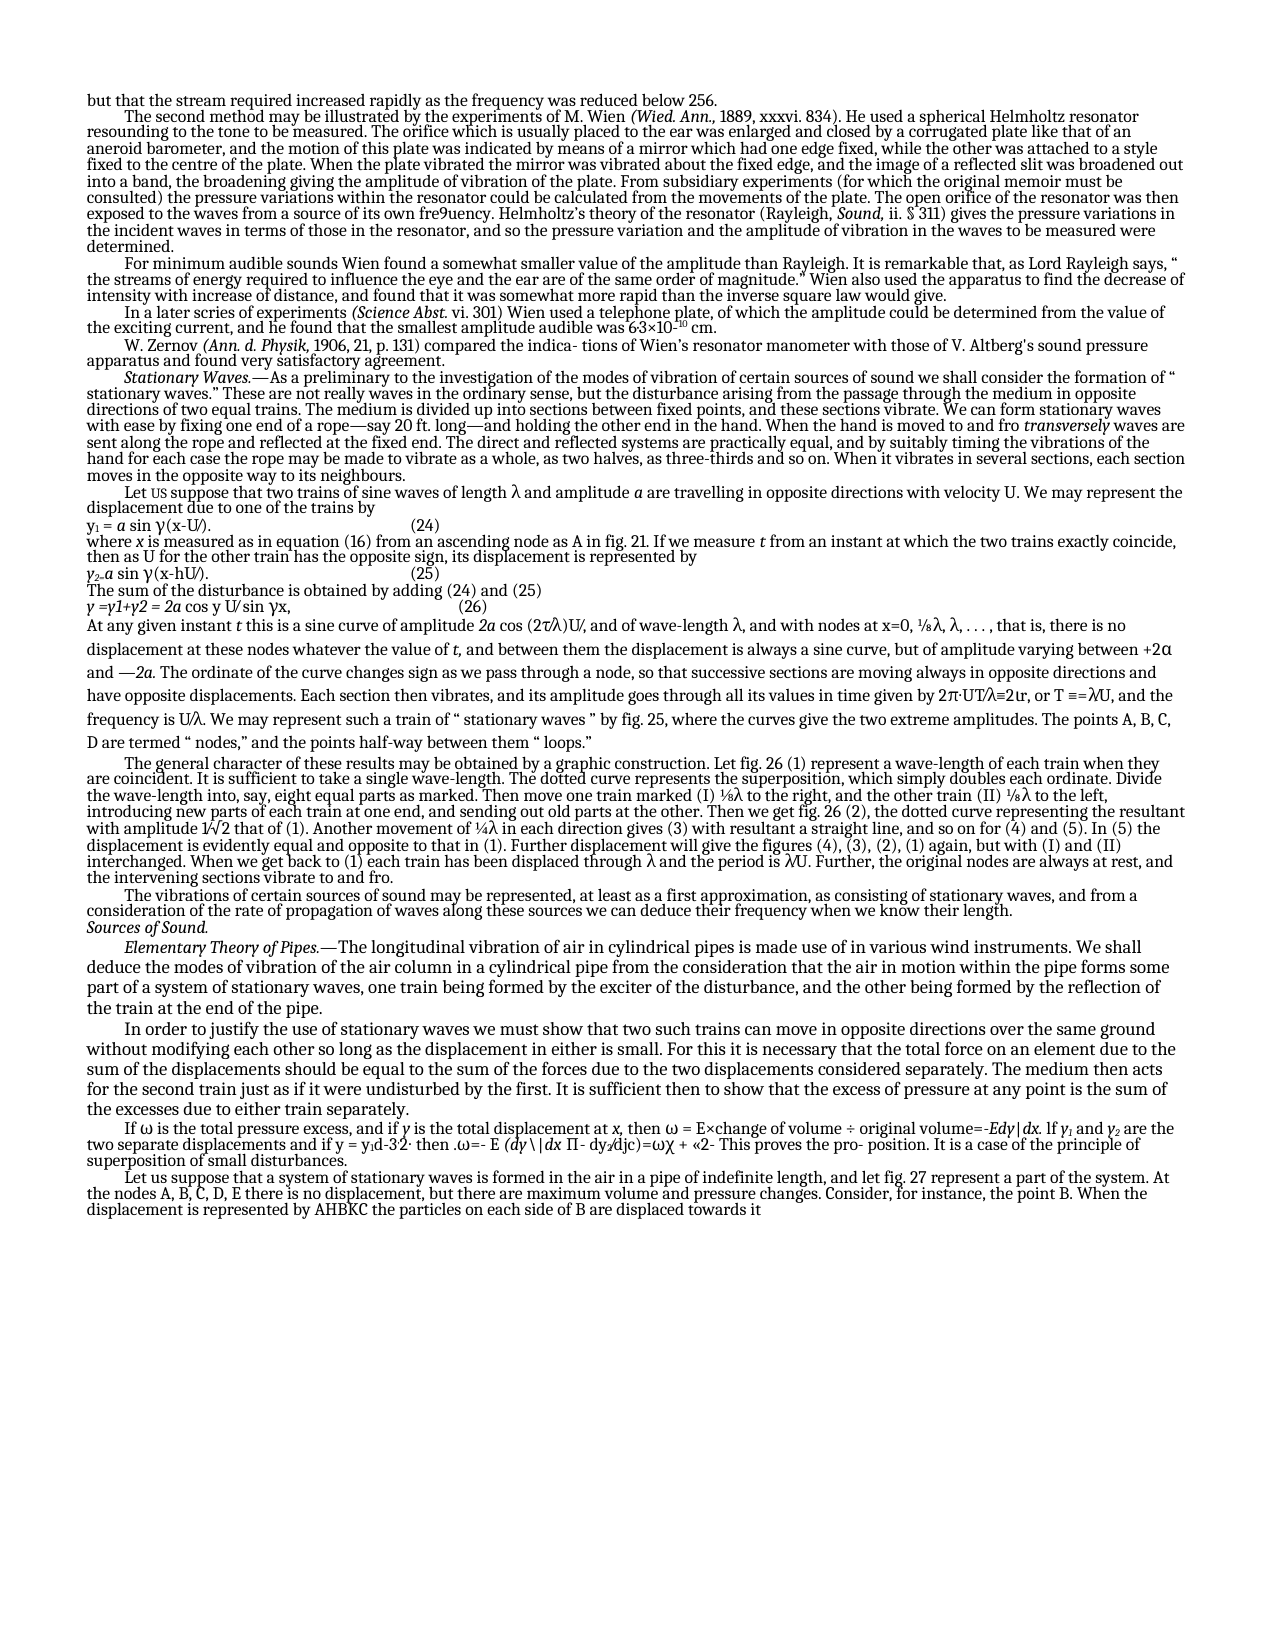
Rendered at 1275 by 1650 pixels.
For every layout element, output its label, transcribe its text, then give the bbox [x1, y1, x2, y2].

text For minimum audible sounds Wien found a somewhat smaller value of the amplitude than Rayleigh. It is remarkable that, as Lord Rayleigh says, “ the streams of energy required to influence the eye and the ear are of the same order of magnitude.” Wien also used the apparatus to find the decrease of intensity with increase of distance, and found that it was somewhat more rapid than the inverse square law would give. [87, 257, 1187, 306]
text Sources of Sound. [87, 921, 156, 937]
text y2=a sin γ(x-hU∕). (25) [87, 567, 1187, 583]
text The sum of the disturbance is obtained by adding (24) and (25) [87, 583, 1187, 599]
text y1 = a sin γ(x-U∕). (24) [87, 518, 1187, 534]
text but that the stream required increased rapidly as the frequency was reduced below 256. [87, 93, 1187, 110]
text At any given instant t this is a sine curve of amplitude 2a cos (2τ∕λ)U∕, and of wave-length λ, and with nodes at x=0, ⅛λ, λ, . . . , that is, there is no displacement at these nodes whatever the value of t, and between them the displacement is always a sine curve, but of amplitude varying between +2α and —2a. The ordinate of the curve changes sign as we pass through a node, so that successive sections are moving always in opposite directions and have opposite displacements. Each section then vibrates, and its amplitude goes through all its values in time given by 2π∙UT∕λ≡2ιr, or T ≡=λ∕U, and the frequency is U∕λ. We may represent such a train of “ stationary waves ” by fig. 25, where the curves give the two extreme amplitudes. The points A, B, C, D are termed “ nodes,” and the points half-way between them “ loops.” [87, 616, 1187, 753]
text Stationary Waves.—As a preliminary to the investigation of the modes of vibration of certain sources of sound we shall consider the formation of “ stationary waves.” These are not really waves in the ordinary sense, but the disturbance arising from the passage through the medium in opposite directions of two equal trains. The medium is divided up into sections between fixed points, and these sections vibrate. We can form stationary waves with ease by fixing one end of a rope—say 20 ft. long—and holding the other end in the hand. When the hand is moved to and fro transversely waves are sent along the rope and reflected at the fixed end. The direct and reflected systems are practically equal, and by suitably timing the vibrations of the hand for each case the rope may be made to vibrate as a whole, as two halves, as three-thirds and so on. When it vibrates in several sections, each section moves in the opposite way to its neighbours. [87, 371, 1187, 485]
text Let us suppose that a system of stationary waves is formed in the air in a pipe of indefinite length, and let fig. 27 represent a part of the system. At the nodes A, B, C, D, E there is no displacement, but there are maximum volume and pressure changes. Consider, for instance, the point B. When the displacement is represented by AHBKC the particles on each side of B are displaced towards it [87, 1171, 1187, 1220]
text If ω is the total pressure excess, and if y is the total displacement at x, then ω = E×change of volume ÷ original volume=-Edy∣dx. lf y1 and y2 are the two separate displacements and if y = y1d-3,2∙ then .ω=- E (dy∖∣dx ∏- dy2∕djc)=ωχ + «2- This proves the pro- position. It is a case of the principle of superposition of small disturbances. [87, 1121, 1187, 1171]
text In order to justify the use of stationary waves we must show that two such trains can move in opposite directions over the same ground without modifying each other so long as the displacement in either is small. For this it is necessary that the total force on an element due to the sum of the displacements should be equal to the sum of the forces due to the two displacements considered separately. The medium then acts for the second train just as if it were undisturbed by the first. It is sufficient then to show that the excess of pressure at any point is the sum of the excesses due to either train separately. [87, 1019, 1187, 1121]
text W. Zernov (Ann. d. Physik, 1906, 21, p. 131) compared the indica- tions of Wien’s resonator manometer with those of V. Altberg's sound pressure apparatus and found very satisfactory agreement. [87, 338, 1187, 371]
text The general character of these results may be obtained by a graphic construction. Let fig. 26 (1) represent a wave-length of each train when they are coincident. It is sufficient to take a single wave-length. The dotted curve represents the superposition, which simply doubles each ordinate. Divide the wave-length into, say, eight equal parts as marked. Then move one train marked (I) ⅛λ to the right, and the other train (II) ⅛λ to the left, introducing new parts of each train at one end, and sending out old parts at the other. Then we get fig. 26 (2), the dotted curve representing the resultant with amplitude 1∕√2 that of (1). Another movement of ¼λ in each direction gives (3) with resultant a straight line, and so on for (4) and (5). In (5) the displacement is evidently equal and opposite to that in (1). Further displacement will give the figures (4), (3), (2), (1) again, but with (I) and (II) interchanged. When we get back to (1) each train has been displaced through λ and the period is λ∕U. Further, the original nodes are always at rest, and the intervening sections vibrate to and fro. [87, 756, 1187, 888]
text The second method may be illustrated by the experiments of M. Wien (Wied. Ann., 1889, xxxvi. 834). He used a spherical Helmholtz resonator resounding to the tone to be measured. The orifice which is usually placed to the ear was enlarged and closed by a corrugated plate like that of an aneroid barometer, and the motion of this plate was indicated by means of a mirror which had one edge fixed, while the other was attached to a style fixed to the centre of the plate. When the plate vibrated the mirror was vibrated about the fixed edge, and the image of a reflected slit was broadened out into a band, the broadening giving the amplitude of vibration of the plate. From subsidiary experiments (for which the original memoir must be consulted) the pressure variations within the resonator could be calculated from the movements of the plate. The open orifice of the resonator was then exposed to the waves from a source of its own fre9uency. Helmholtz’s theory of the resonator (Rayleigh, Sound, ii. § 311) gives the pressure variations in the incident waves in terms of those in the resonator, and so the pressure variation and the amplitude of vibration in the waves to be measured were determined. [87, 110, 1187, 257]
text Elementary Theory of Pipes.—The longitudinal vibration of air in cylindrical pipes is made use of in various wind instruments. We shall deduce the modes of vibration of the air column in a cylindrical pipe from the consideration that the air in motion within the pipe forms some part of a system of stationary waves, one train being formed by the exciter of the disturbance, and the other being formed by the reflection of the train at the end of the pipe. [87, 937, 1187, 1019]
text where x is measured as in equation (16) from an ascending node as A in fig. 21. If we measure t from an instant at which the two trains exactly coincide, then as U for the other train has the opposite sign, its displacement is represented by [87, 534, 1187, 567]
text The vibrations of certain sources of sound may be represented, at least as a first approximation, as consisting of stationary waves, and from a consideration of the rate of propagation of waves along these sources we can deduce their frequency when we know their length. [87, 888, 1187, 921]
text Sources of Sound. [154, 921, 1187, 937]
text Let us suppose that two trains of sine waves of length λ and amplitude a are travelling in opposite directions with velocity U. We may represent the displacement due to one of the trains by [87, 485, 1187, 518]
text y =y1+y2 = 2a cos y U∕ sin γx, (26) [87, 599, 1187, 616]
text In a later scries of experiments (Science Abst. vi. 301) Wien used a telephone plate, of which the amplitude could be determined from the value of the exciting current, and he found that the smallest amplitude audible was 6·3×10-10 cm. [87, 306, 1187, 338]
